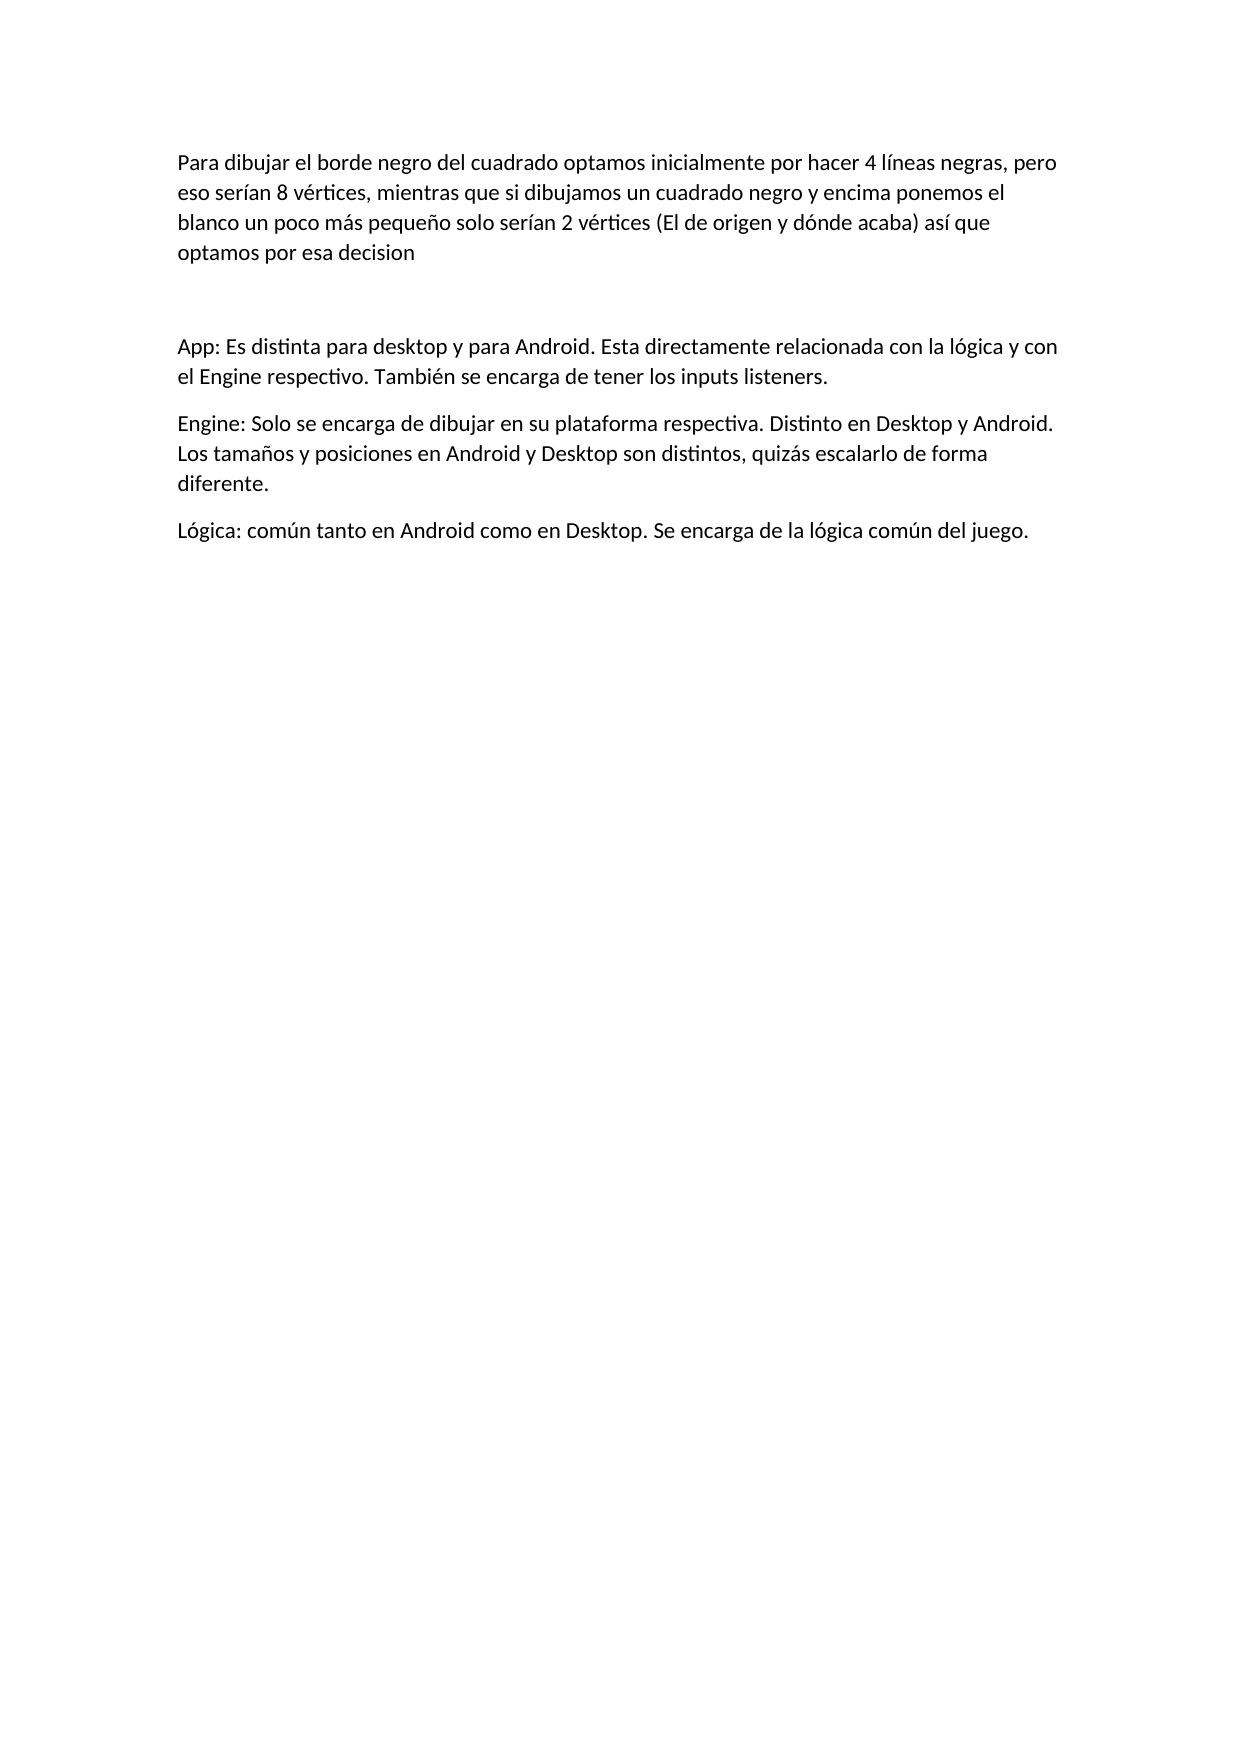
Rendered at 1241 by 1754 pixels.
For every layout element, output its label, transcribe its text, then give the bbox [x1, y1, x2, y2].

text Para dibujar el borde negro del cuadrado optamos inicialmente por hacer 4 líneas negras, pero eso serían 8 vértices, mientras que si dibujamos un cuadrado negro y encima ponemos el blanco un poco más pequeño solo serían 2 vértices (El de origen y dónde acaba) así que optamos por esa decision [177, 148, 1063, 266]
text Lógica: común tanto en Android como en Desktop. Se encarga de la lógica común del juego. [177, 516, 1063, 544]
text Engine: Solo se encarga de dibujar en su plataforma respectiva. Distinto en Desktop y Android. Los tamaños y posiciones en Android y Desktop son distintos, quizás escalarlo de forma diferente. [177, 409, 1063, 497]
text App: Es distinta para desktop y para Android. Esta directamente relacionada con la lógica y con el Engine respectivo. También se encarga de tener los inputs listeners. [177, 332, 1063, 390]
